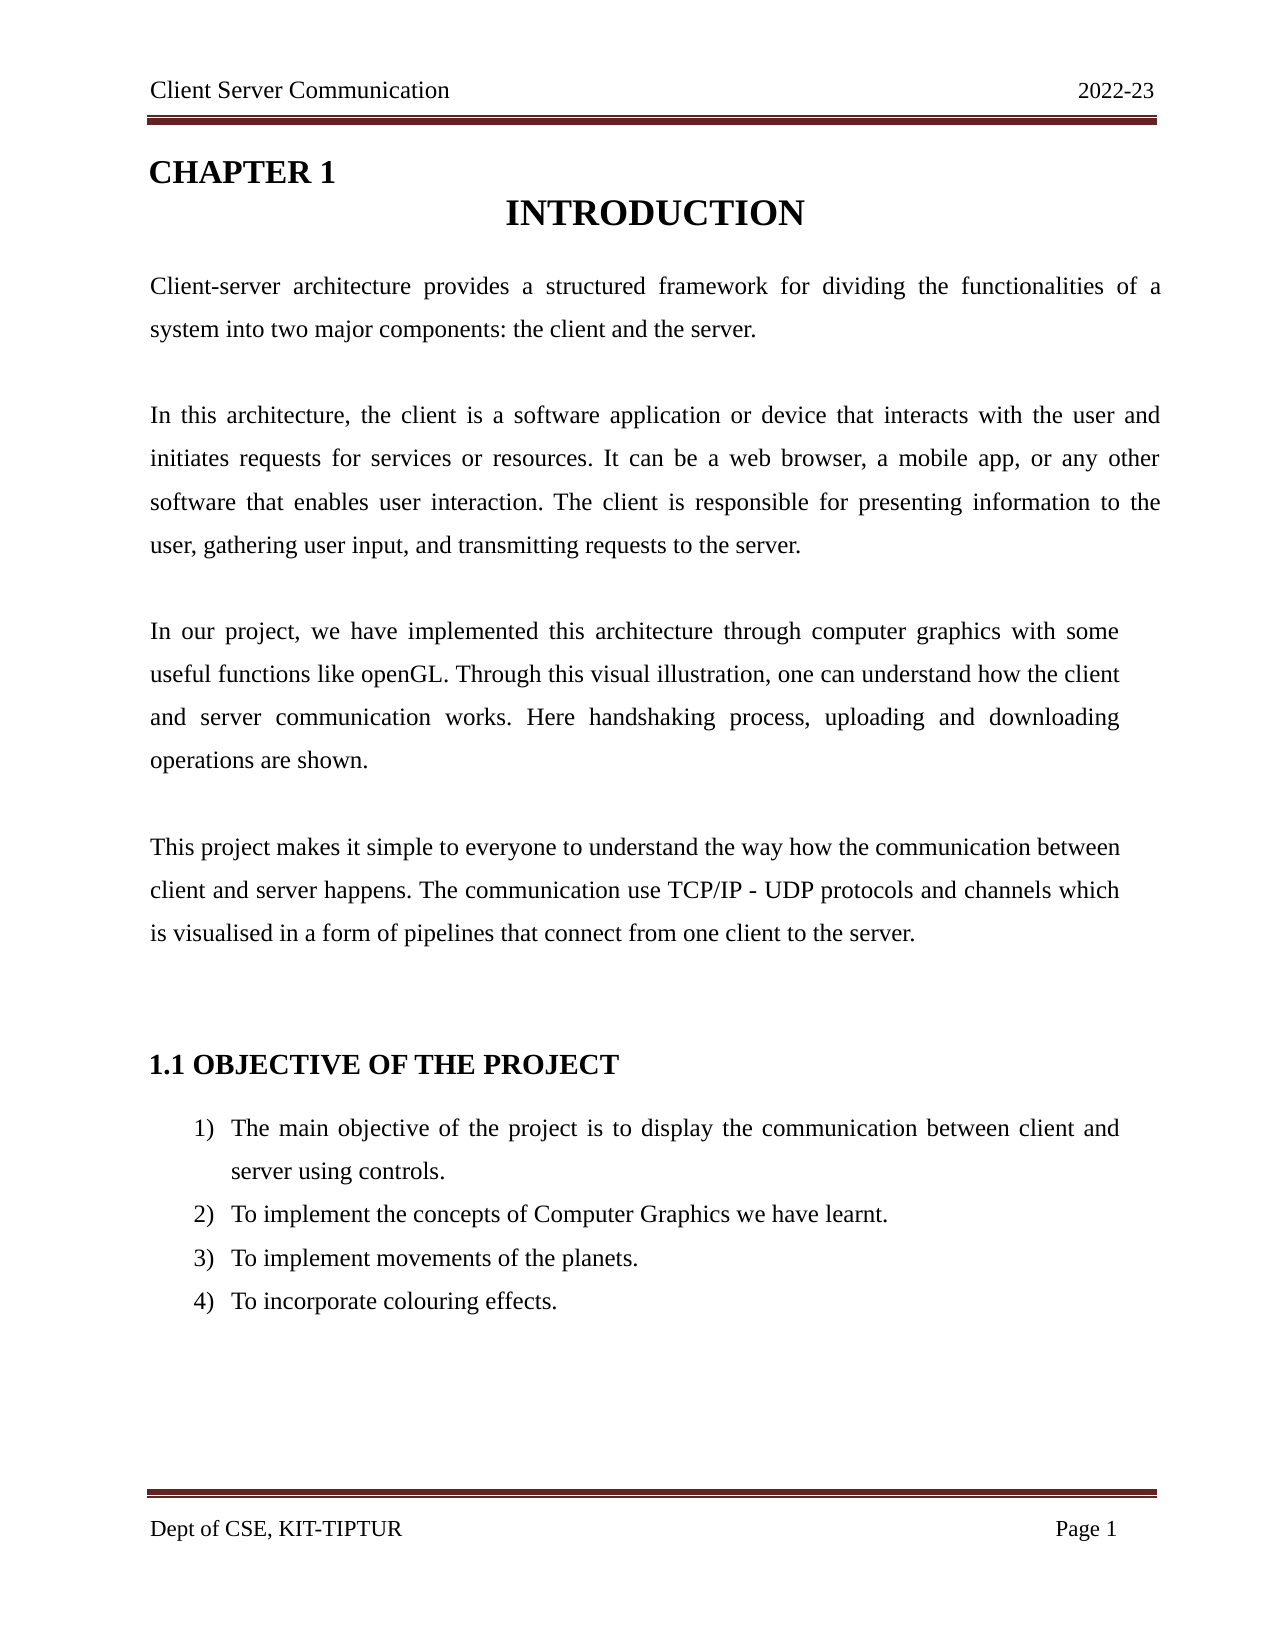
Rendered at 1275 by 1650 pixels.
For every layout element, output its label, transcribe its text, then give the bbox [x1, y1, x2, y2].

text In our project, we have implemented this architecture through computer graphics with some useful functions like openGL. Through this visual illustration, one can understand how the client and server communication works. Here handshaking process, uploading and downloading operations are shown. [150, 616, 1121, 774]
subtitle 1.1 OBJECTIVE OF THE PROJECT [148, 1047, 1121, 1081]
list To implement the concepts of Computer Graphics we have learnt. [193, 1199, 1120, 1228]
list The main objective of the project is to display the communication between client and server using controls. [193, 1113, 1120, 1185]
text CHAPTER 1 [148, 152, 1162, 191]
list To implement movements of the planets. [193, 1243, 1120, 1271]
list To incorporate colouring effects. [193, 1286, 1120, 1314]
text INTRODUCTION [148, 191, 1162, 234]
text In this architecture, the client is a software application or device that interacts with the user and initiates requests for services or resources. It can be a web browser, a mobile app, or any other software that enables user interaction. The client is responsible for presenting information to the user, gathering user input, and transmitting requests to the server. [150, 400, 1162, 558]
text Client-server architecture provides a structured framework for dividing the functionalities of a system into two major components: the client and the server. [150, 271, 1162, 343]
text This project makes it simple to everyone to understand the way how the communication between client and server happens. The communication use TCP/IP - UDP protocols and channels which is visualised in a form of pipelines that connect from one client to the server. [150, 832, 1121, 947]
